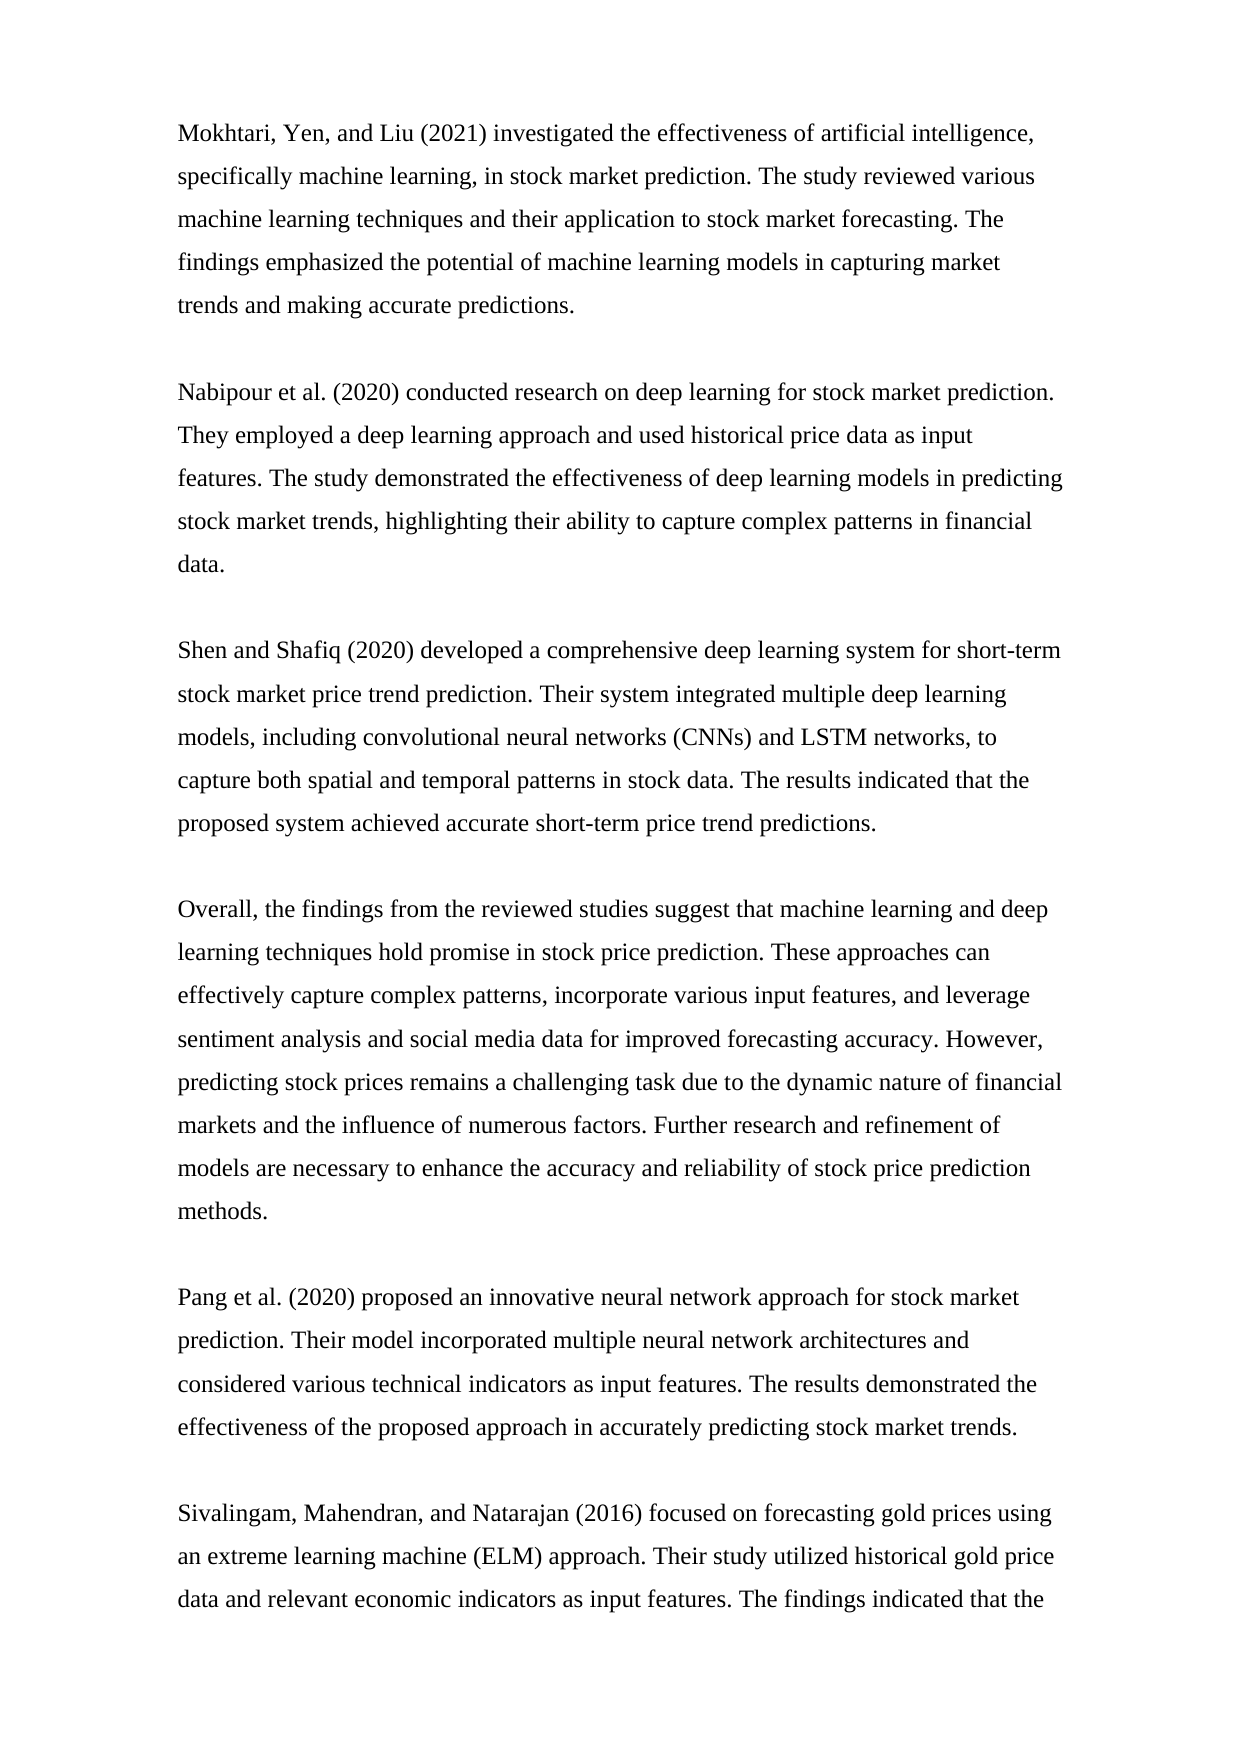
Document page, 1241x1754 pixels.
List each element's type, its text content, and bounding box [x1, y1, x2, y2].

text Mokhtari, Yen, and Liu (2021) investigated the effectiveness of artificial intelligence, specifically machine learning, in stock market prediction. The study reviewed various machine learning techniques and their application to stock market forecasting. The findings emphasized the potential of machine learning models in capturing market trends and making accurate predictions. [177, 118, 1064, 319]
text Overall, the findings from the reviewed studies suggest that machine learning and deep learning techniques hold promise in stock price prediction. These approaches can effectively capture complex patterns, incorporate various input features, and leverage sentiment analysis and social media data for improved forecasting accuracy. However, predicting stock prices remains a challenging task due to the dynamic nature of financial markets and the influence of numerous factors. Further research and refinement of models are necessary to enhance the accuracy and reliability of stock price prediction methods. [177, 894, 1064, 1225]
text Pang et al. (2020) proposed an innovative neural network approach for stock market prediction. Their model incorporated multiple neural network architectures and considered various technical indicators as input features. The results demonstrated the effectiveness of the proposed approach in accurately predicting stock market trends. [177, 1282, 1064, 1441]
text Nabipour et al. (2020) conducted research on deep learning for stock market prediction. They employed a deep learning approach and used historical price data as input features. The study demonstrated the effectiveness of deep learning models in predicting stock market trends, highlighting their ability to capture complex patterns in financial data. [177, 377, 1064, 578]
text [177, 1498, 1064, 1613]
text Shen and Shafiq (2020) developed a comprehensive deep learning system for short-term stock market price trend prediction. Their system integrated multiple deep learning models, including convolutional neural networks (CNNs) and LSTM networks, to capture both spatial and temporal patterns in stock data. The results indicated that the proposed system achieved accurate short-term price trend predictions. [177, 636, 1064, 837]
